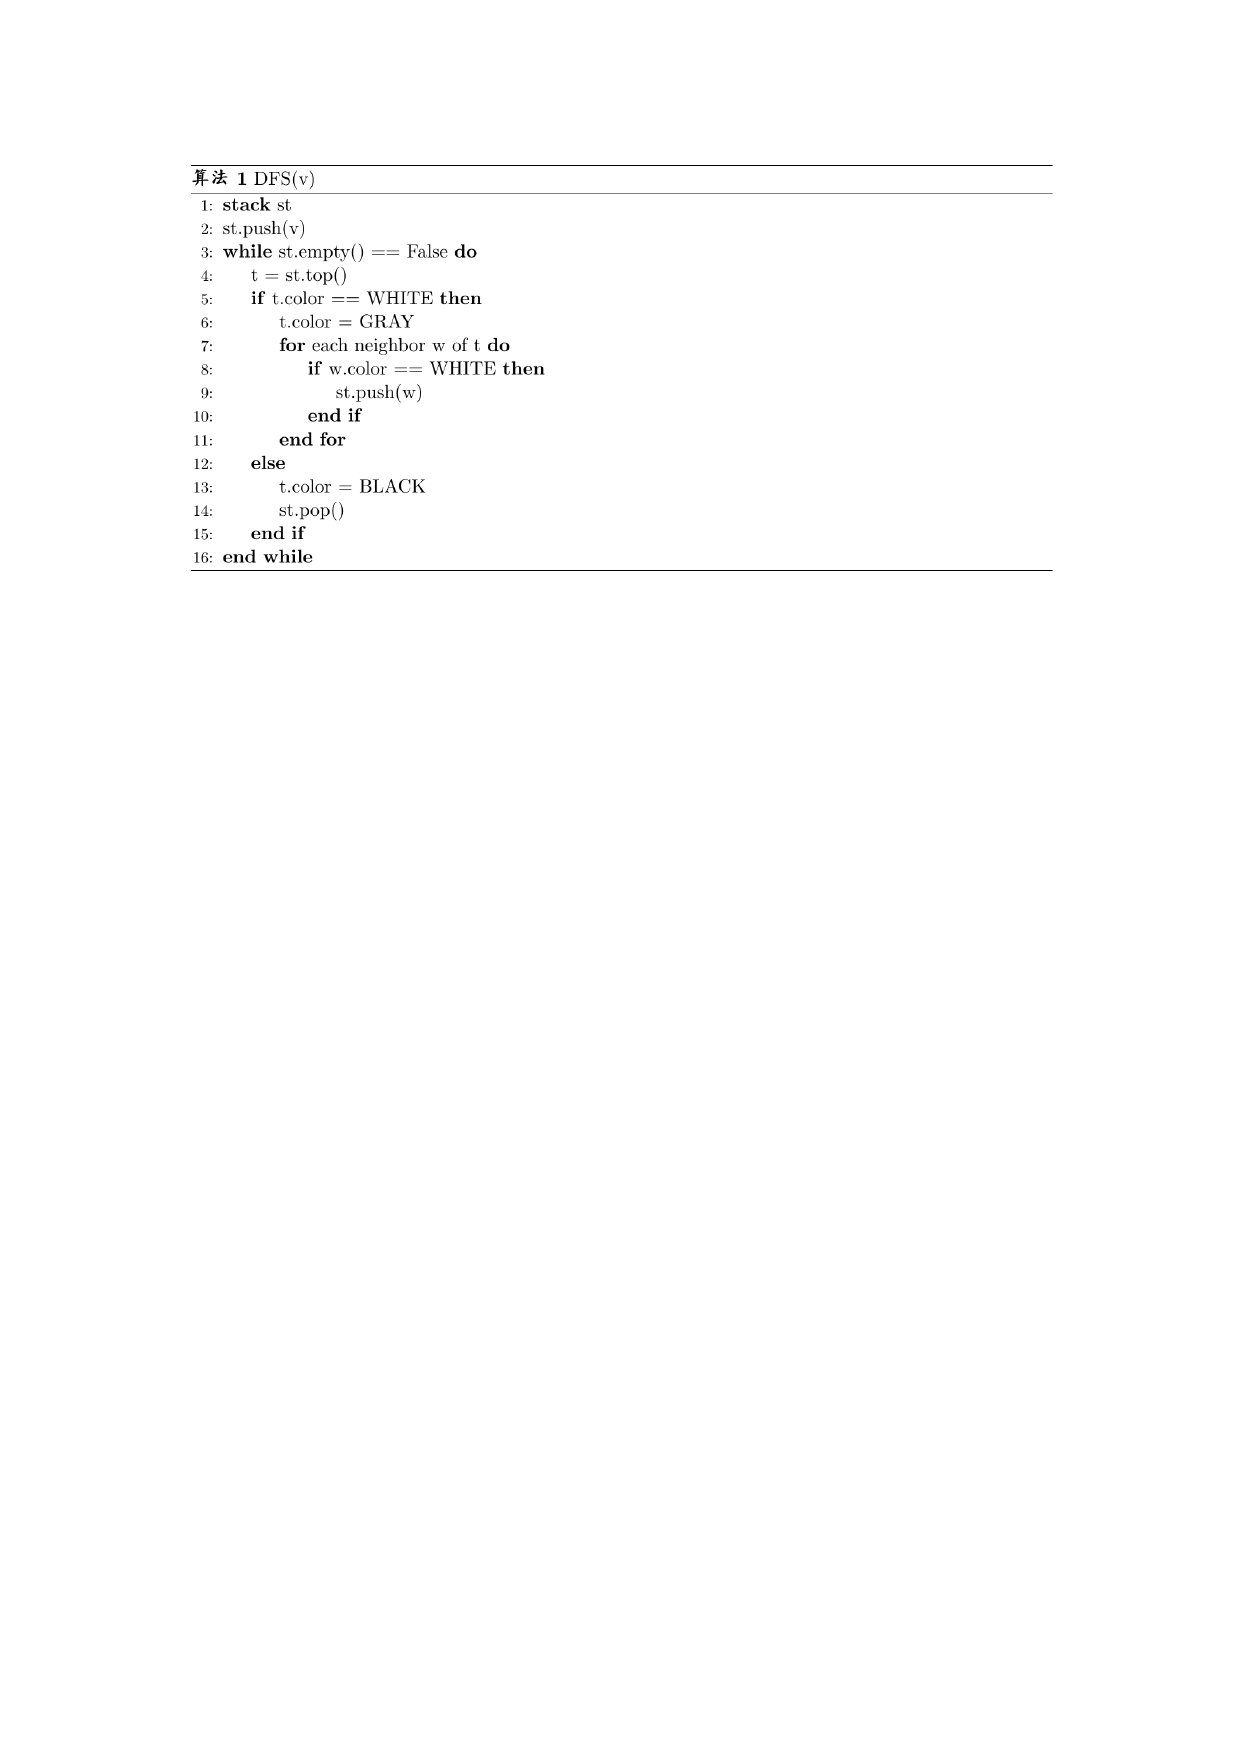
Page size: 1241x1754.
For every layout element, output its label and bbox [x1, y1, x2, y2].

picture [187, 162, 1053, 577]
